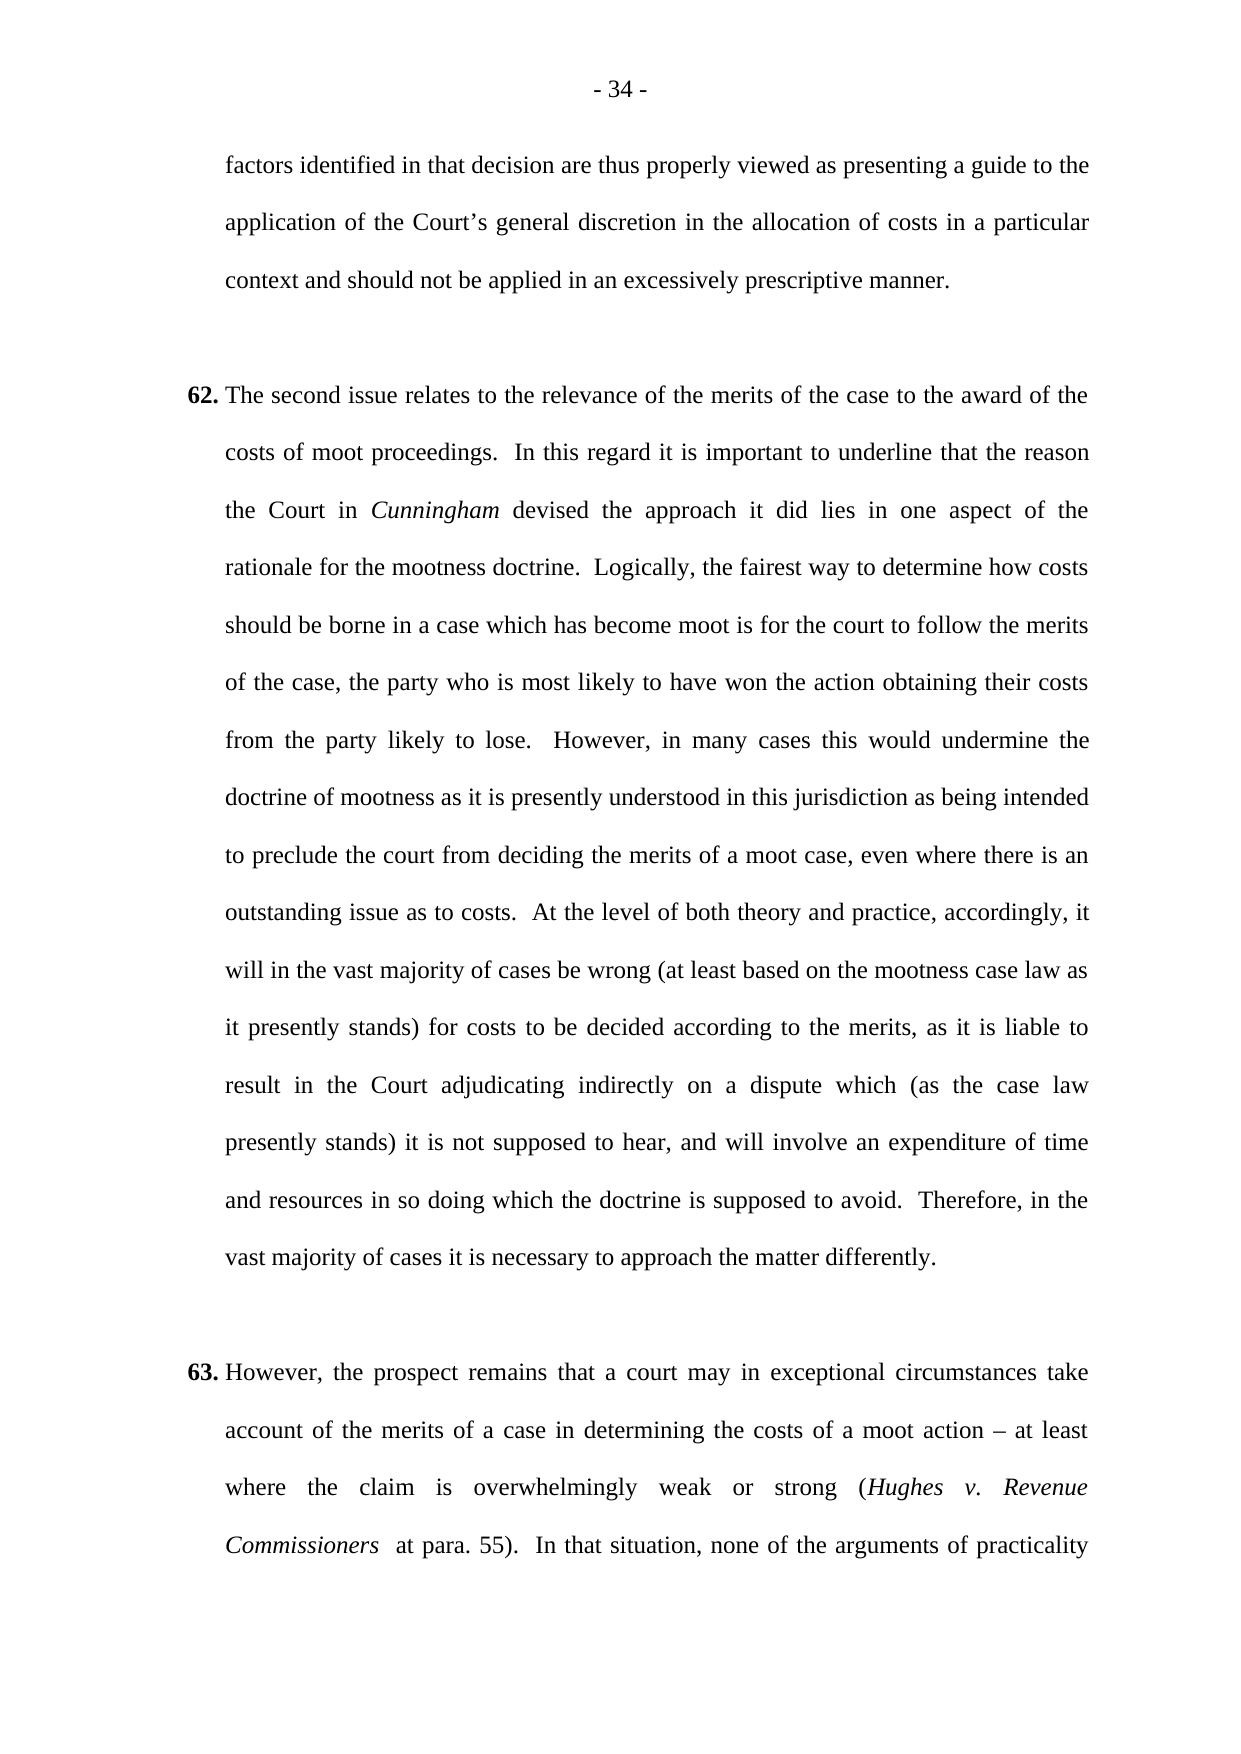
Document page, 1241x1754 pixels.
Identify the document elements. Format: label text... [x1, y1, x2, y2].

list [187, 1357, 1090, 1559]
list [187, 150, 1090, 294]
list The second issue relates to the relevance of the merits of the case to the award of the costs of moot proceedings. In this regard it is important to underline that the reason the Court in Cunningham devised the approach it did lies in one aspect of the rationale for the mootness doctrine. Logically, the fairest way to determine how costs should be borne in a case which has become moot is for the court to follow the merits of the case, the party who is most likely to have won the action obtaining their costs from the party likely to lose. However, in many cases this would undermine the doctrine of mootness as it is presently understood in this jurisdiction as being intended to preclude the court from deciding the merits of a moot case, even where there is an outstanding issue as to costs. At the level of both theory and practice, accordingly, it will in the vast majority of cases be wrong (at least based on the mootness case law as it presently stands) for costs to be decided according to the merits, as it is liable to result in the Court adjudicating indirectly on a dispute which (as the case law presently stands) it is not supposed to hear, and will involve an expenditure of time and resources in so doing which the doctrine is supposed to avoid. Therefore, in the vast majority of cases it is necessary to approach the matter differently. [187, 380, 1090, 1271]
